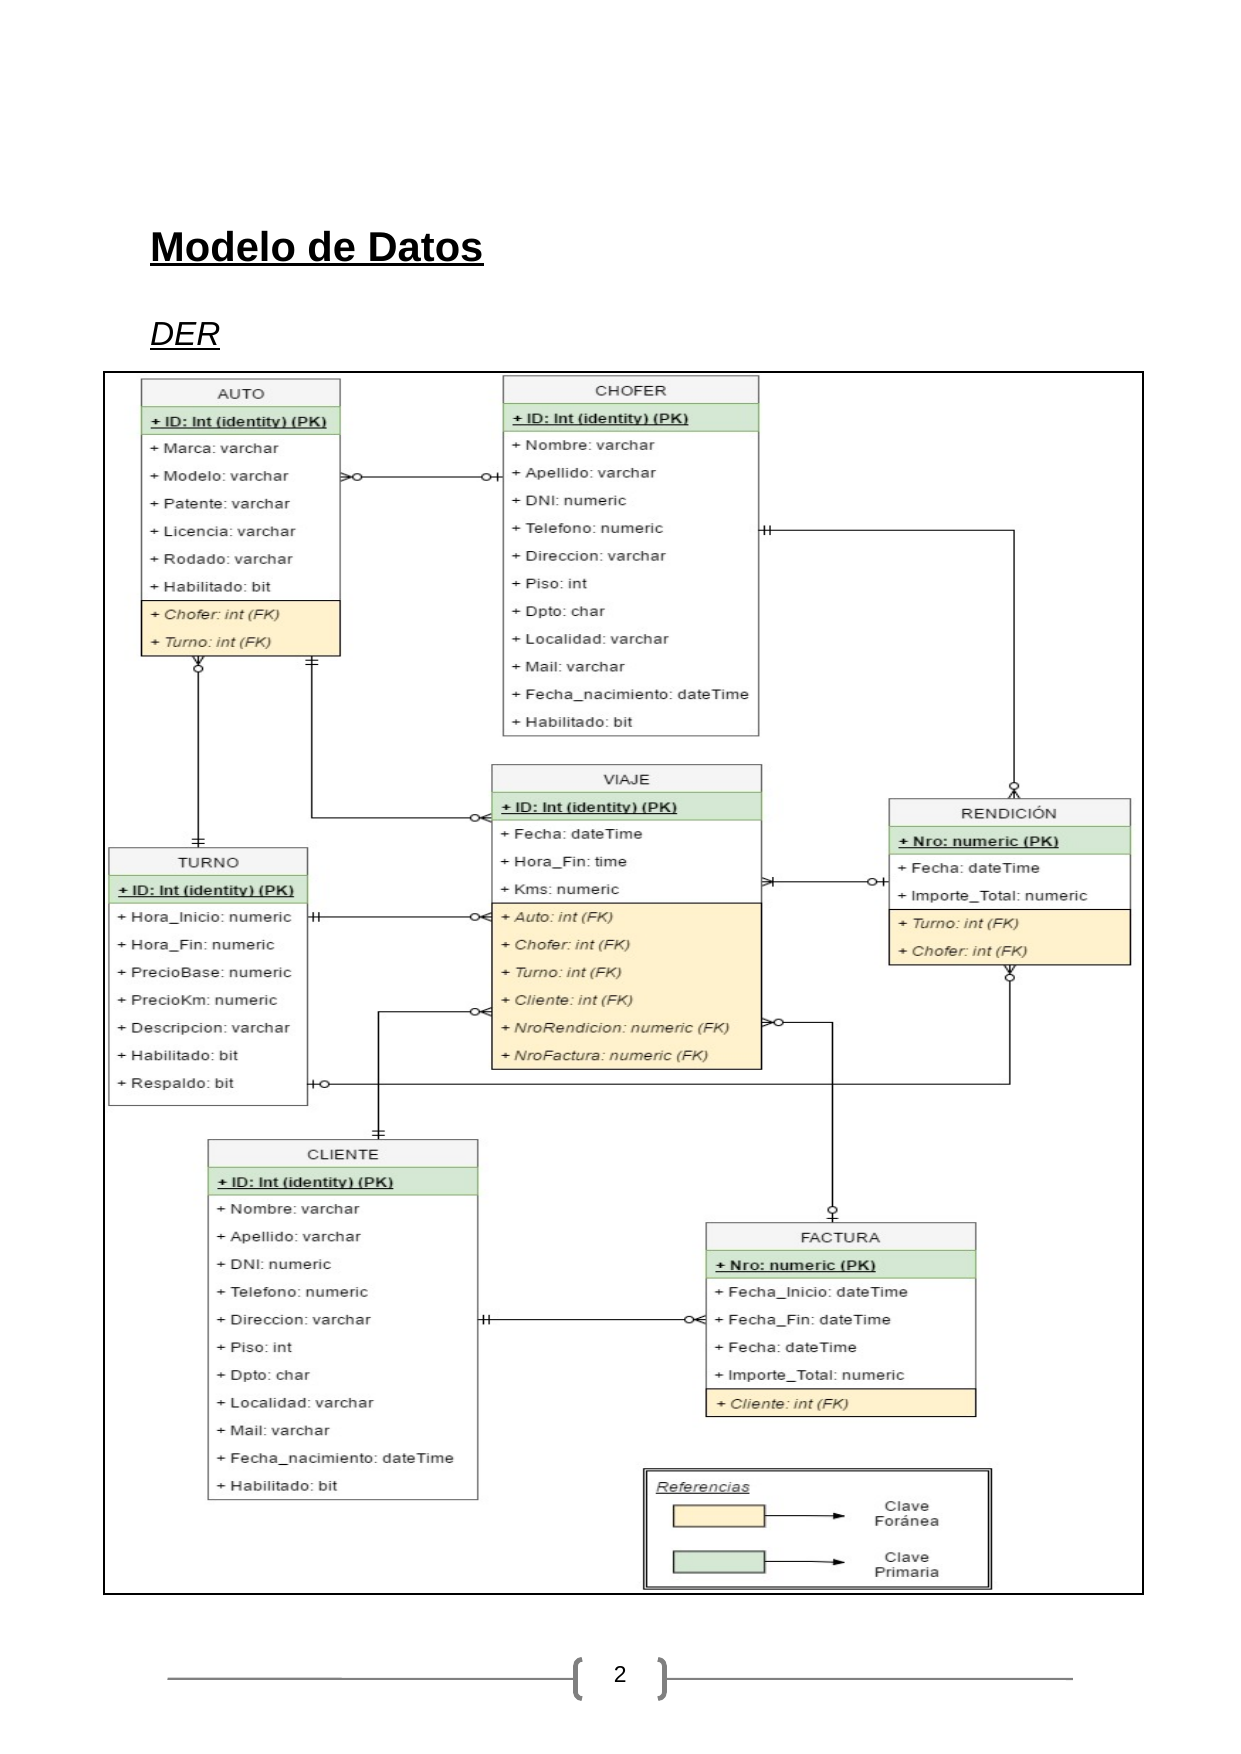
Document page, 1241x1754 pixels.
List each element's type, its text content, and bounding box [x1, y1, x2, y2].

picture [105, 373, 1142, 1593]
subtitle Modelo de Datos [150, 222, 1090, 270]
subtitle DER [150, 314, 1090, 353]
